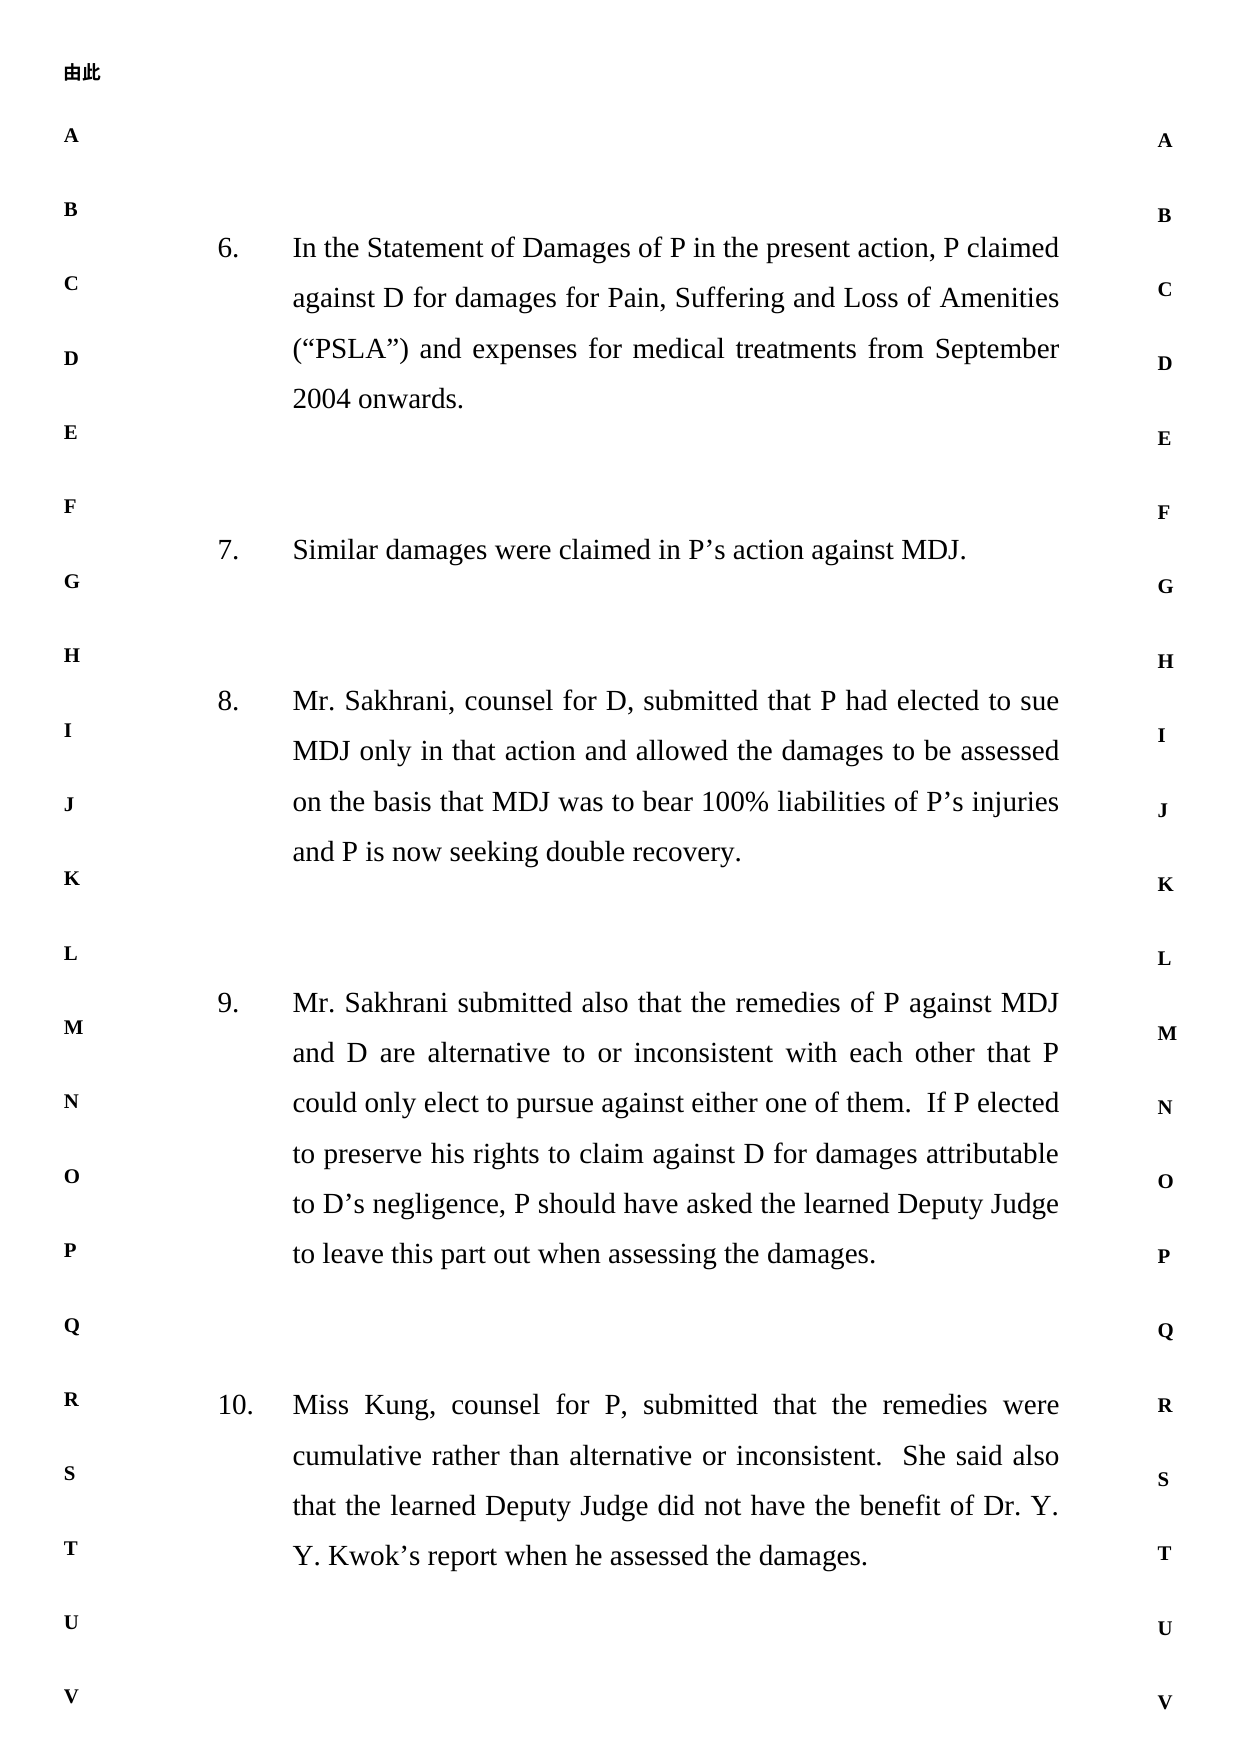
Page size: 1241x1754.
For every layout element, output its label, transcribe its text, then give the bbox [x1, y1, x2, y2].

list In the Statement of Damages of P in the present action, P claimed against D for damages for Pain, Suffering and Loss of Amenities (“PSLA”) and expenses for medical treatments from September 2004 onwards. [217, 230, 1060, 415]
list Miss Kung, counsel for P, submitted that the remedies were cumulative rather than alternative or inconsistent. She said also that the learned Deputy Judge did not have the benefit of Dr. Y. Y. Kwok’s report when he assessed the damages. [217, 1387, 1060, 1572]
list Similar damages were claimed in P’s action against MDJ. [217, 532, 1060, 566]
list Mr. Sakhrani, counsel for D, submitted that P had elected to sue MDJ only in that action and allowed the damages to be assessed on the basis that MDJ was to bear 100% liabilities of P’s injuries and P is now seeking double recovery. [217, 683, 1060, 868]
list Mr. Sakhrani submitted also that the remedies of P against MDJ and D are alternative to or inconsistent with each other that P could only elect to pursue against either one of them. If P elected to preserve his rights to claim against D for damages attributable to D’s negligence, P should have asked the learned Deputy Judge to leave this part out when assessing the damages. [217, 985, 1060, 1270]
